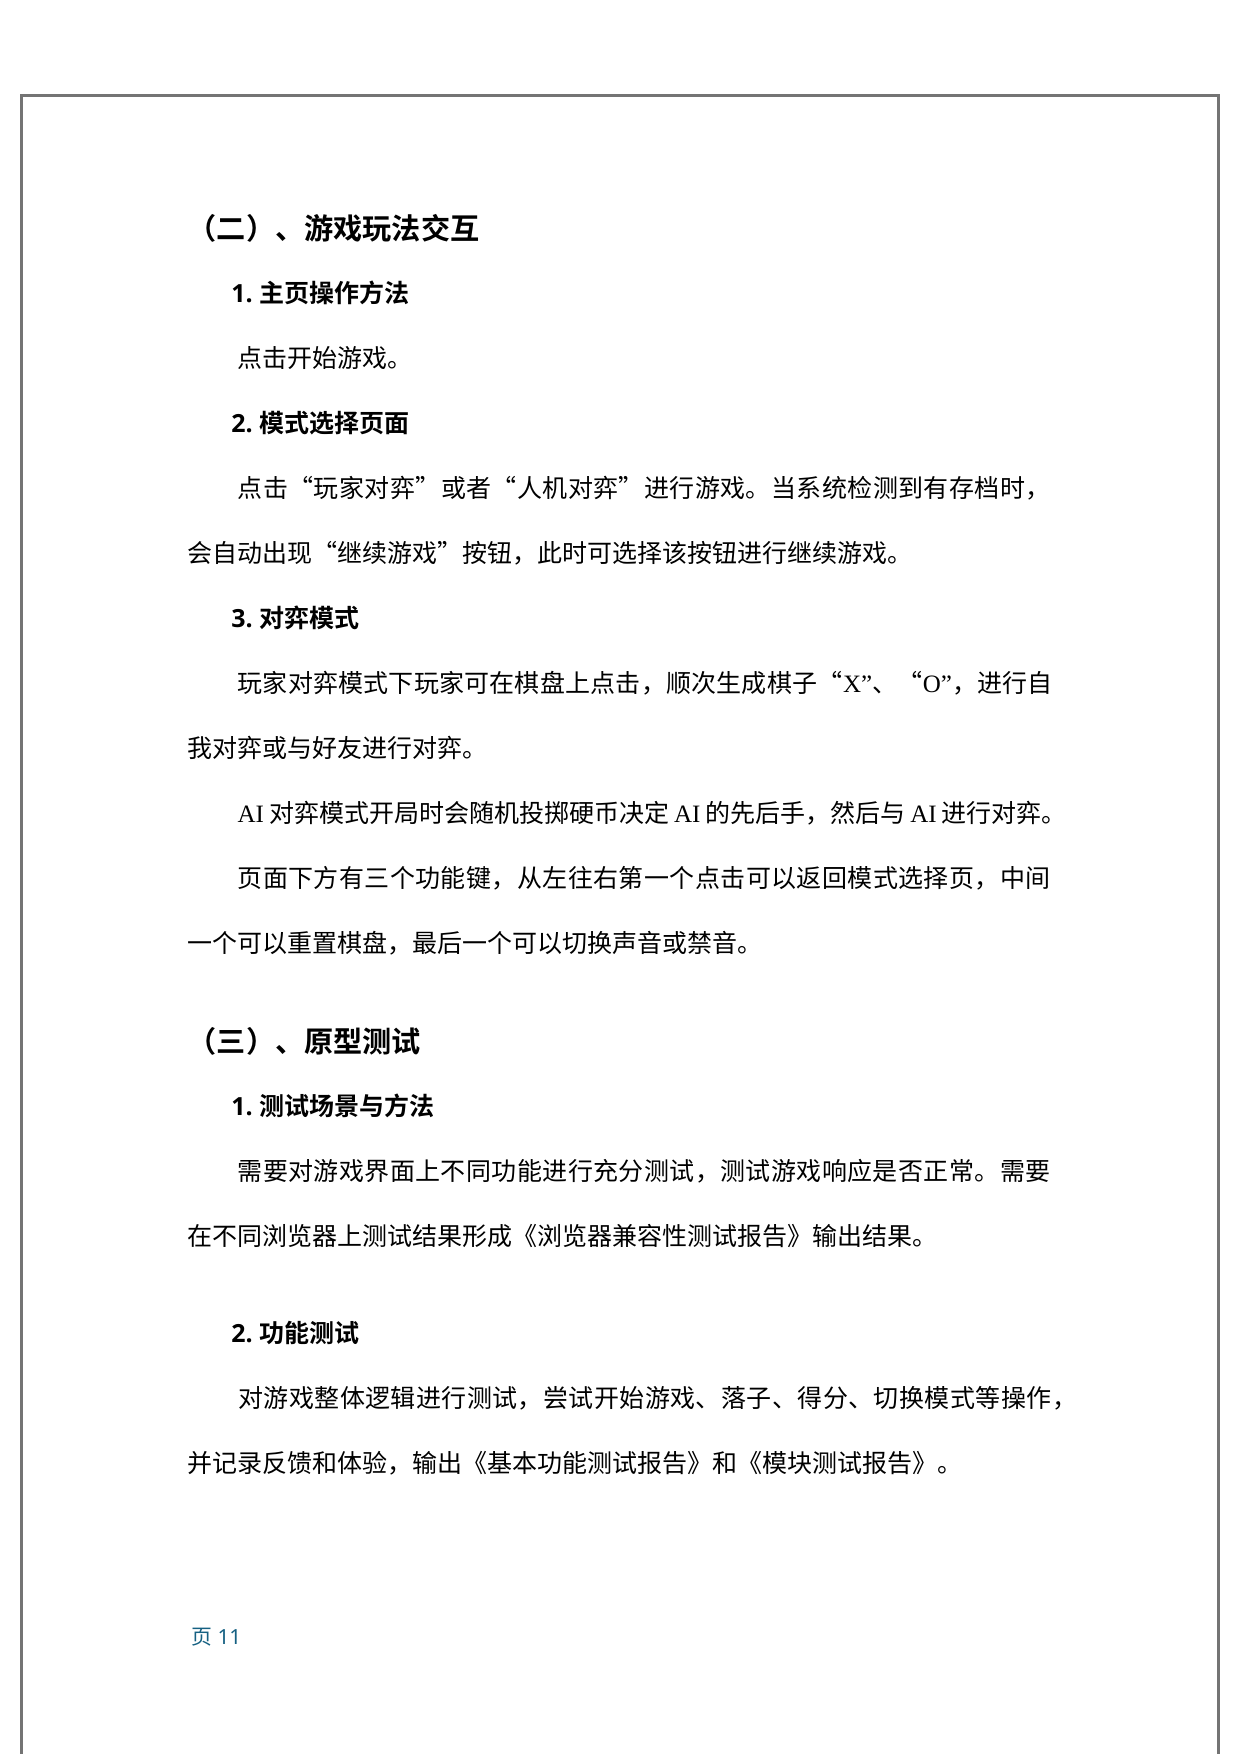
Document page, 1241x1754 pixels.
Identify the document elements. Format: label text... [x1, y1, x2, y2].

text AI对弈模式开局时会随机投掷硬币决定AI的先后手，然后与AI进行对弈。 [187, 779, 1053, 844]
text 页面下方有三个功能键，从左往右第一个点击可以返回模式选择页，中间一个可以重置棋盘，最后一个可以切换声音或禁音。 [187, 844, 1053, 974]
text 2. 功能测试 [187, 1299, 1053, 1364]
text 点击开始游戏。 [187, 324, 1053, 389]
text 对游戏整体逻辑进行测试，尝试开始游戏、落子、得分、切换模式等操作，并记录反馈和体验，输出《基本功能测试报告》和《模块测试报告》。 [187, 1364, 1053, 1494]
text 1. 测试场景与方法 [187, 1072, 1053, 1137]
text （二）、游戏玩法交互 [187, 194, 1053, 259]
text 3. 对弈模式 [187, 584, 1053, 649]
text 需要对游戏界面上不同功能进行充分测试，测试游戏响应是否正常。需要在不同浏览器上测试结果形成《浏览器兼容性测试报告》输出结果。 [187, 1137, 1053, 1267]
text 1. 主页操作方法 [187, 259, 1053, 324]
text 点击“玩家对弈”或者“人机对弈”进行游戏。当系统检测到有存档时，会自动出现“继续游戏”按钮，此时可选择该按钮进行继续游戏。 [187, 454, 1053, 584]
text 2. 模式选择页面 [187, 389, 1053, 454]
text （三）、原型测试 [187, 1007, 1053, 1072]
text 玩家对弈模式下玩家可在棋盘上点击，顺次生成棋子“X”、“O”，进行自我对弈或与好友进行对弈。 [187, 649, 1053, 779]
